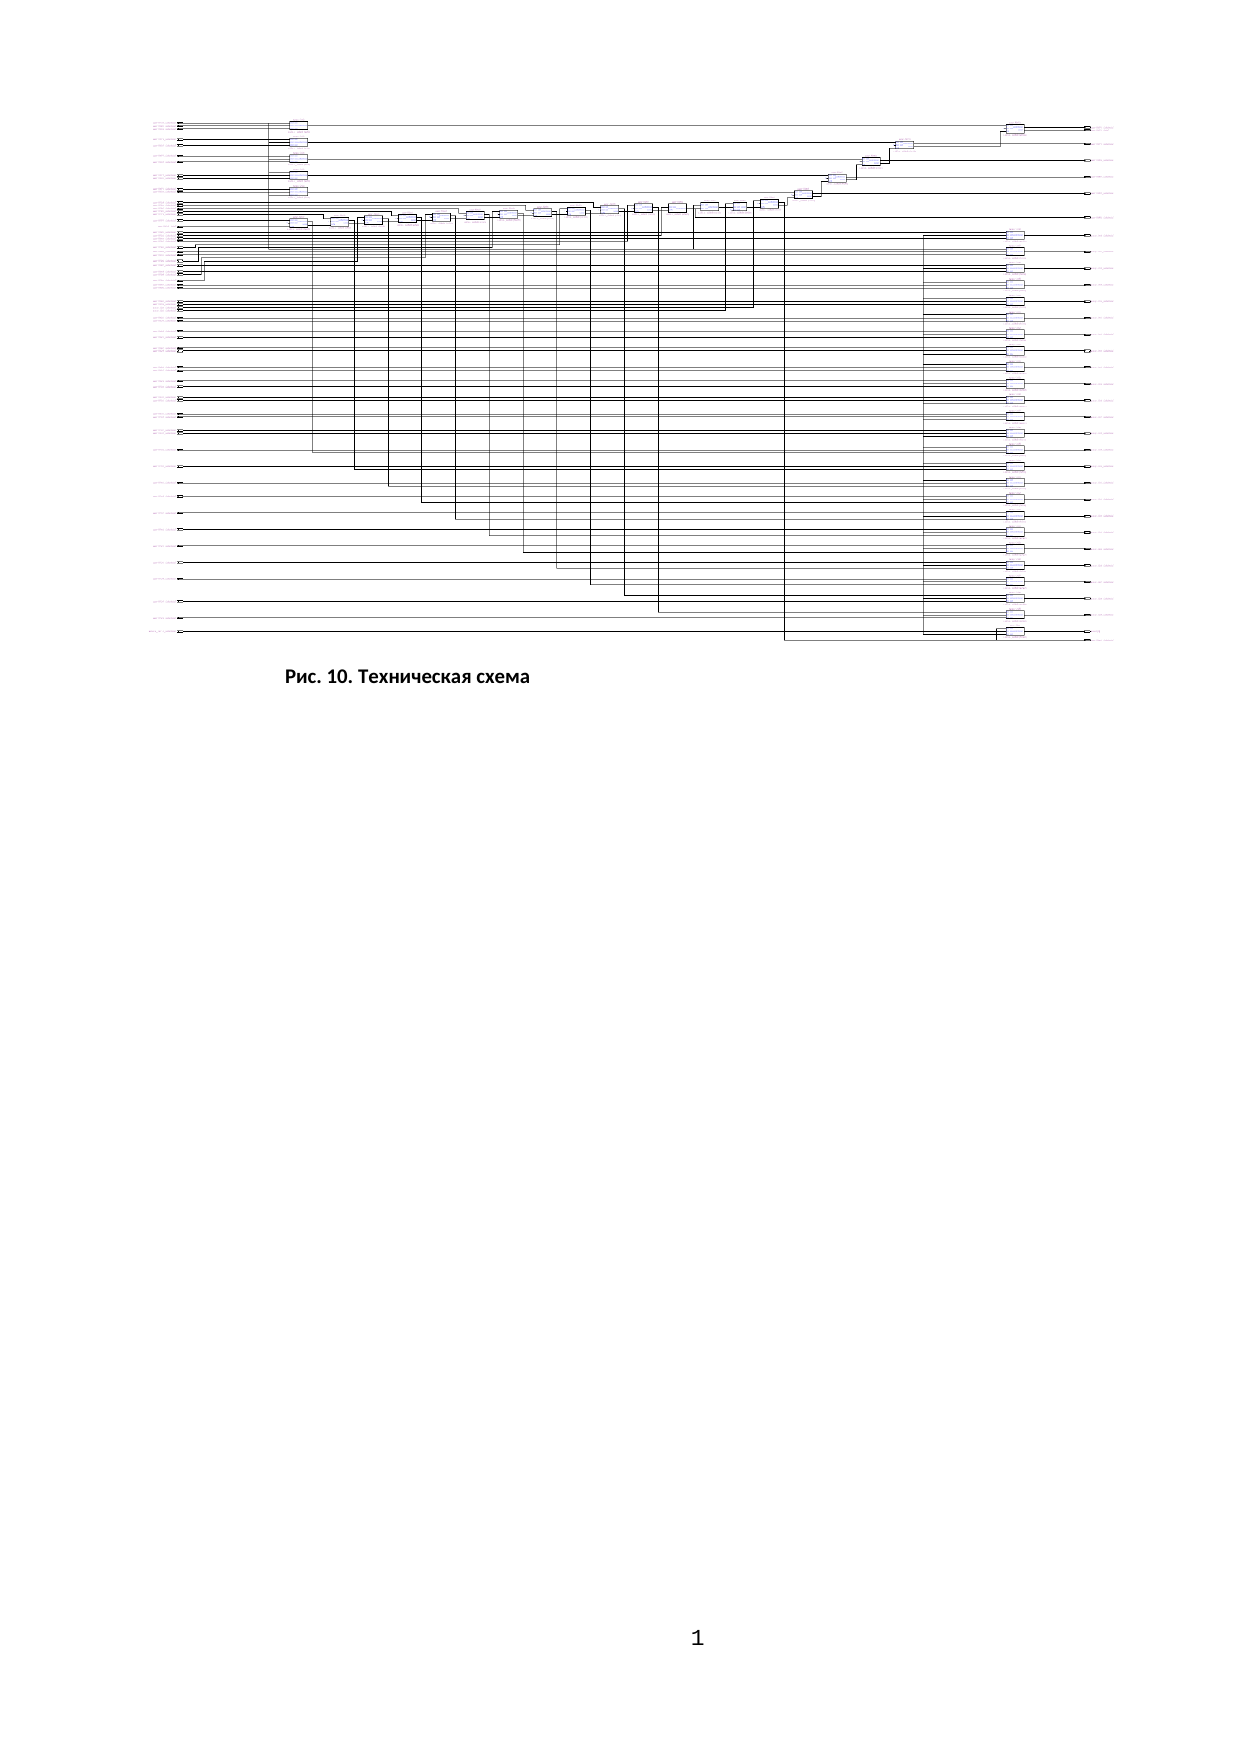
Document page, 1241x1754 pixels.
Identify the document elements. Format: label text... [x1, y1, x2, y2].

text Рис. 10. Tехническая схема [285, 663, 1045, 688]
picture [148, 118, 1114, 641]
